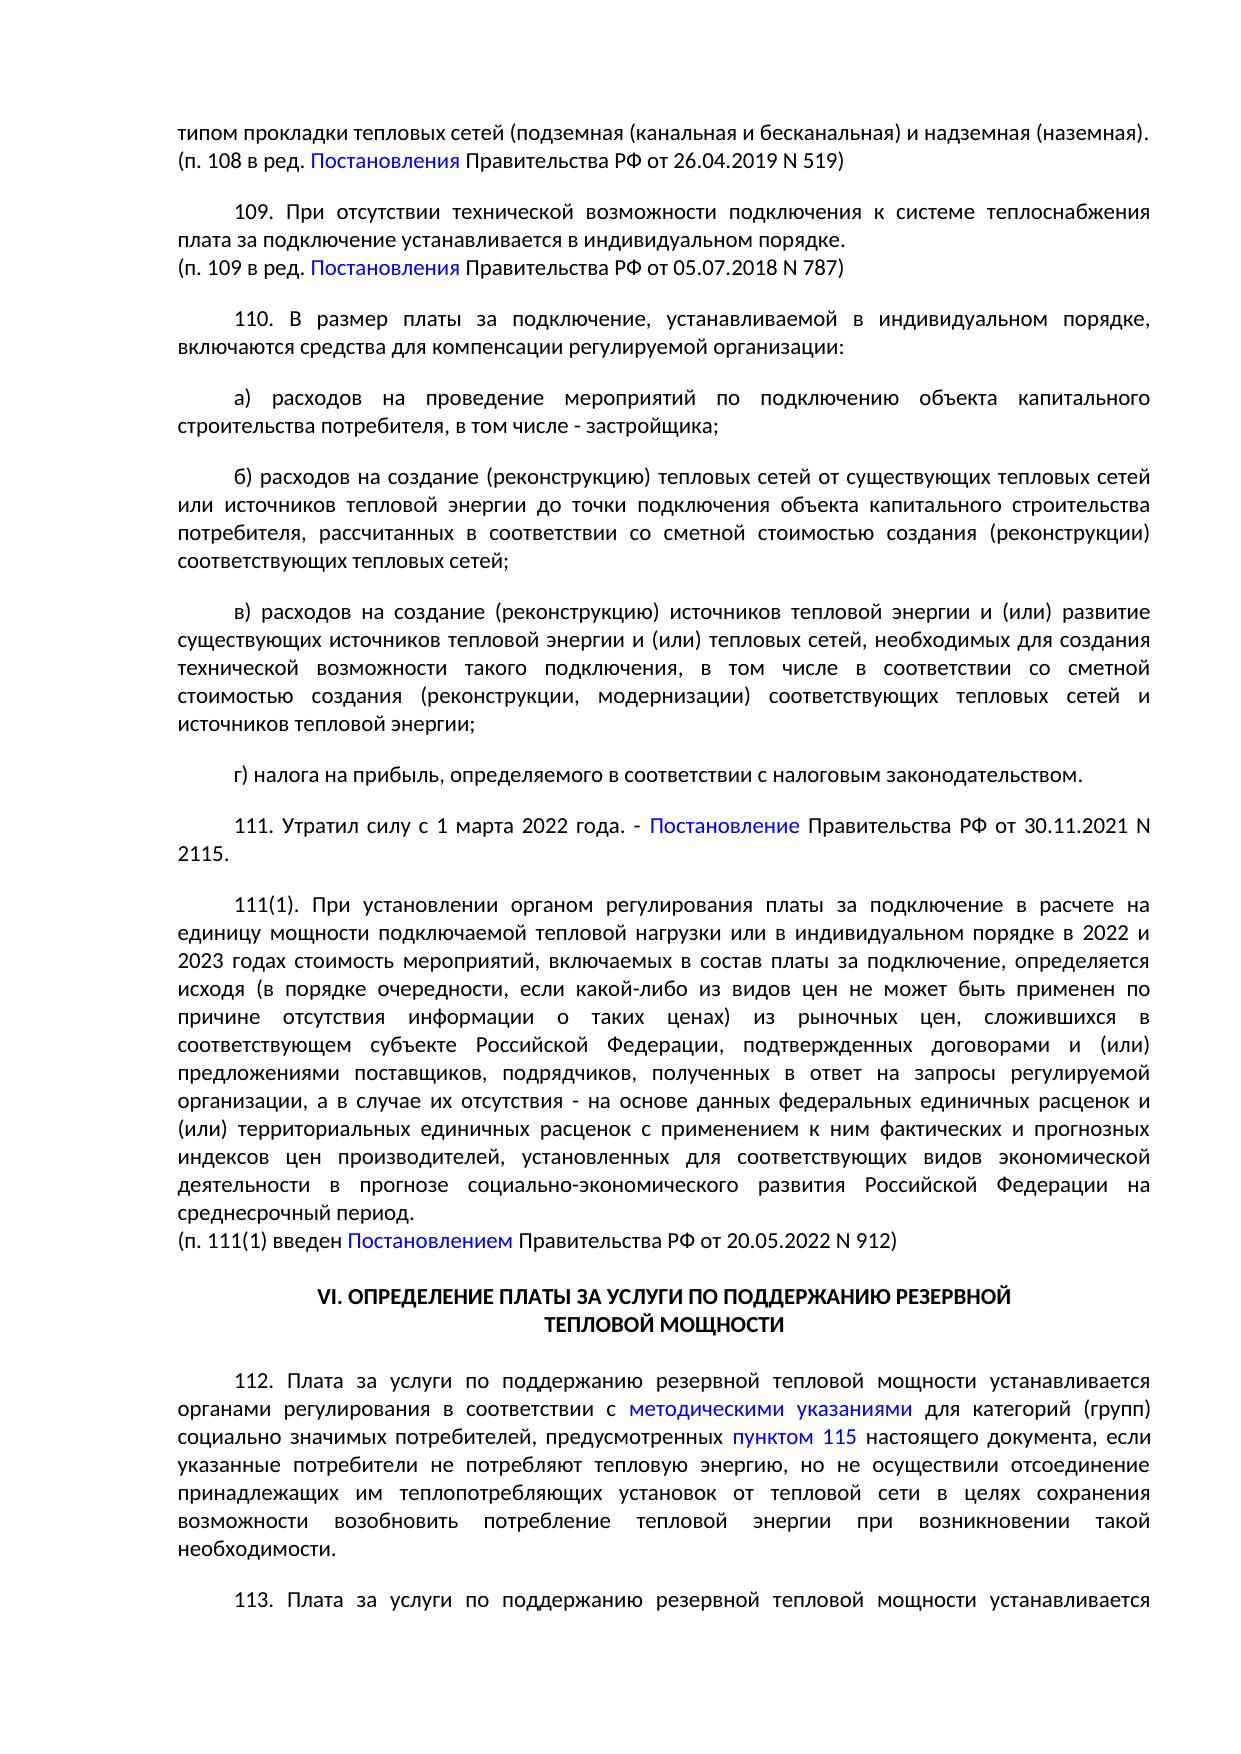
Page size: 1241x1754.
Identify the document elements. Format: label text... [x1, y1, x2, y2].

title VI. ОПРЕДЕЛЕНИЕ ПЛАТЫ ЗА УСЛУГИ ПО ПОДДЕРЖАНИЮ РЕЗЕРВНОЙ [177, 1282, 1152, 1310]
text 110. В размер платы за подключение, устанавливаемой в индивидуальном порядке, включаются средства для компенсации регулируемой организации: [177, 304, 1152, 360]
text б) расходов на создание (реконструкцию) тепловых сетей от существующих тепловых сетей или источников тепловой энергии до точки подключения объекта капитального строительства потребителя, рассчитанных в соответствии со сметной стоимостью создания (реконструкции) соответствующих тепловых сетей; [177, 462, 1152, 574]
text (п. 108 в ред. Постановления Правительства РФ от 26.04.2019 N 519) [177, 146, 1152, 174]
text (п. 111(1) введен Постановлением Правительства РФ от 20.05.2022 N 912) [177, 1226, 1152, 1254]
text 109. При отсутствии технической возможности подключения к системе теплоснабжения плата за подключение устанавливается в индивидуальном порядке. [177, 197, 1152, 253]
text 111. Утратил силу с 1 марта 2022 года. - Постановление Правительства РФ от 30.11.2021 N 2115. [177, 811, 1152, 867]
text (п. 109 в ред. Постановления Правительства РФ от 05.07.2018 N 787) [177, 253, 1152, 281]
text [177, 118, 1152, 146]
text а) расходов на проведение мероприятий по подключению объекта капитального строительства потребителя, в том числе - застройщика; [177, 383, 1152, 439]
text в) расходов на создание (реконструкцию) источников тепловой энергии и (или) развитие существующих источников тепловой энергии и (или) тепловых сетей, необходимых для создания технической возможности такого подключения, в том числе в соответствии со сметной стоимостью создания (реконструкции, модернизации) соответствующих тепловых сетей и источников тепловой энергии; [177, 597, 1152, 737]
title ТЕПЛОВОЙ МОЩНОСТИ [177, 1310, 1152, 1338]
text 112. Плата за услуги по поддержанию резервной тепловой мощности устанавливается органами регулирования в соответствии с методическими указаниями для категорий (групп) социально значимых потребителей, предусмотренных пунктом 115 настоящего документа, если указанные потребители не потребляют тепловую энергию, но не осуществили отсоединение принадлежащих им теплопотребляющих установок от тепловой сети в целях сохранения возможности возобновить потребление тепловой энергии при возникновении такой необходимости. [177, 1366, 1152, 1562]
text 111(1). При установлении органом регулирования платы за подключение в расчете на единицу мощности подключаемой тепловой нагрузки или в индивидуальном порядке в 2022 и 2023 годах стоимость мероприятий, включаемых в состав платы за подключение, определяется исходя (в порядке очередности, если какой-либо из видов цен не может быть применен по причине отсутствия информации о таких ценах) из рыночных цен, сложившихся в соответствующем субъекте Российской Федерации, подтвержденных договорами и (или) предложениями поставщиков, подрядчиков, полученных в ответ на запросы регулируемой организации, а в случае их отсутствия - на основе данных федеральных единичных расценок и (или) территориальных единичных расценок с применением к ним фактических и прогнозных индексов цен производителей, установленных для соответствующих видов экономической деятельности в прогнозе социально-экономического развития Российской Федерации на среднесрочный период. [177, 890, 1152, 1226]
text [177, 1585, 1152, 1613]
text г) налога на прибыль, определяемого в соответствии с налоговым законодательством. [177, 760, 1152, 788]
